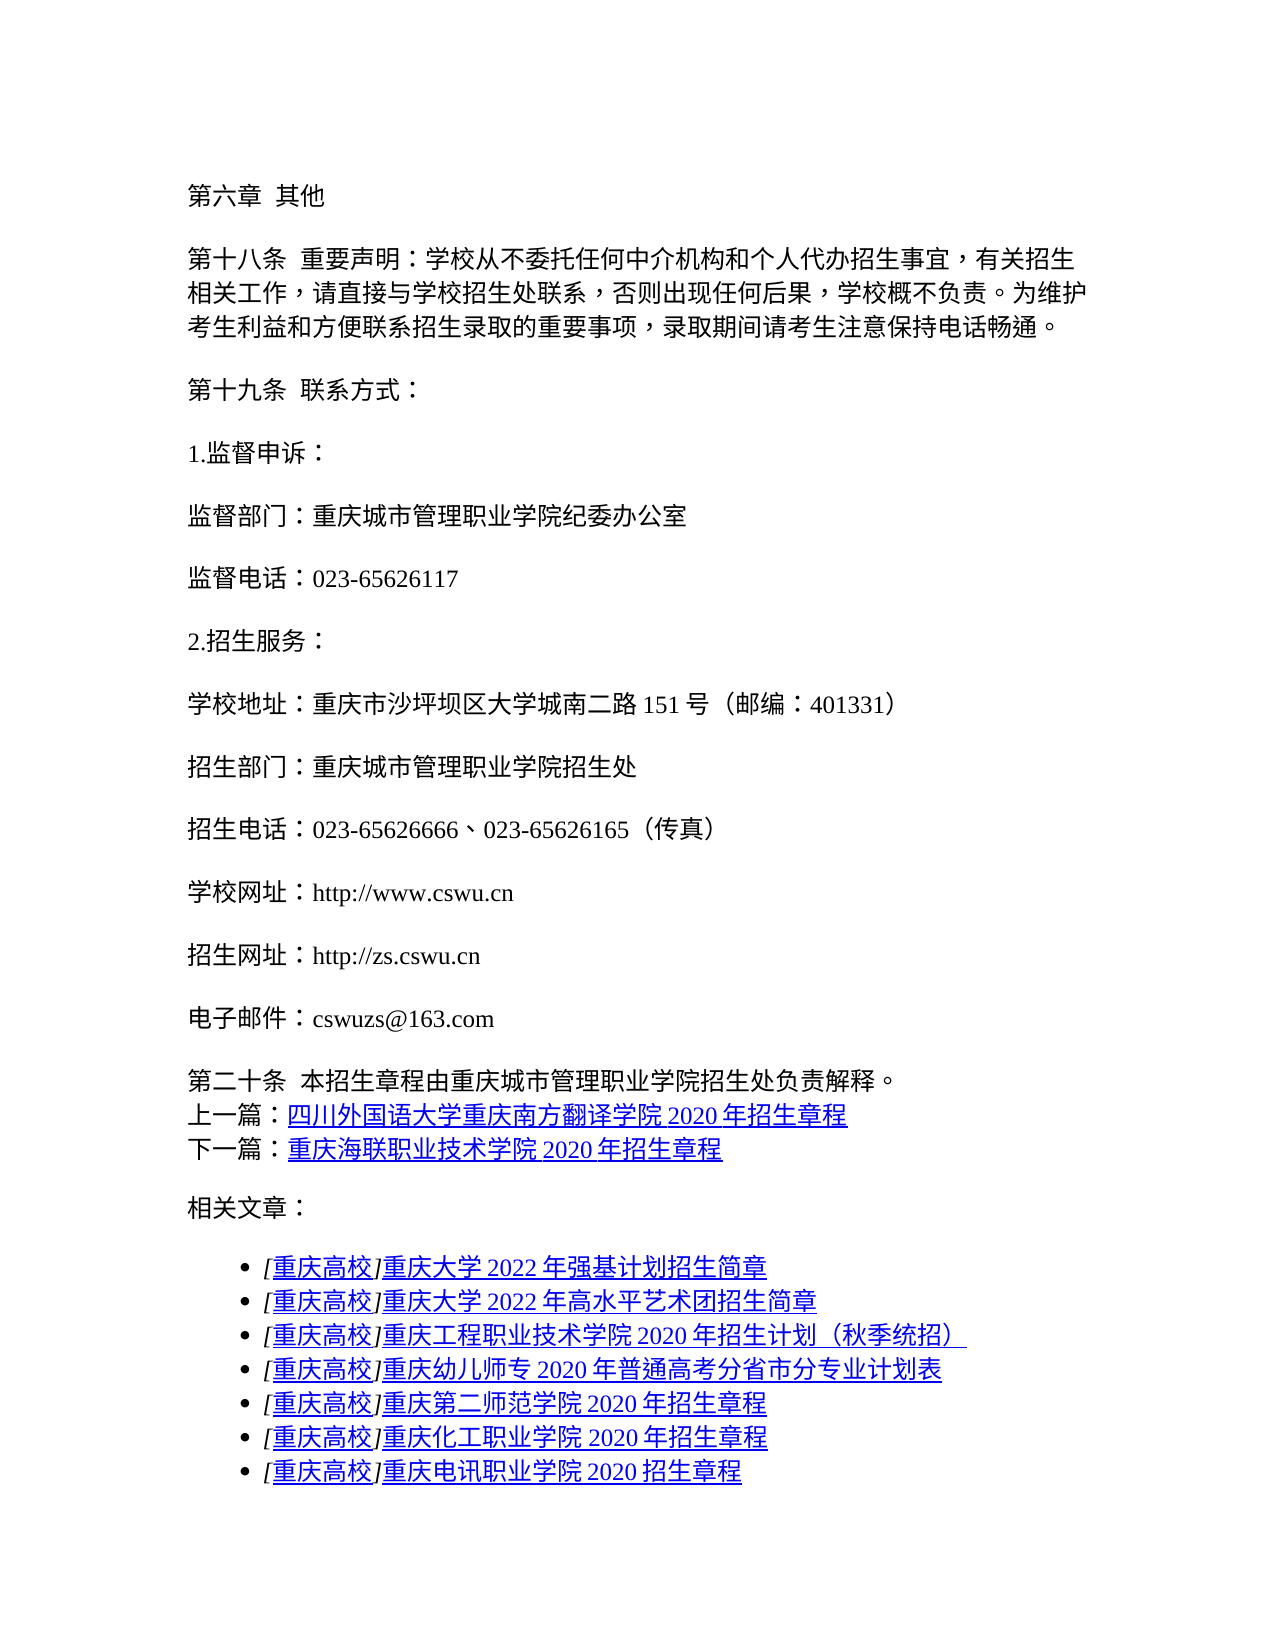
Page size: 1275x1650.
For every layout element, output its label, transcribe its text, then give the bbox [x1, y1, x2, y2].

list [重庆高校]重庆大学2022年强基计划招生简章 [241, 1250, 1087, 1284]
text 相关文章： [187, 1191, 1087, 1225]
text 2.招生服务： [187, 624, 1087, 658]
text 第十九条 联系方式： [187, 372, 1087, 407]
text 学校地址：重庆市沙坪坝区大学城南二路151号（邮编：401331） [187, 687, 1087, 721]
list [重庆高校]重庆第二师范学院2020年招生章程 [241, 1386, 1087, 1420]
text 学校网址：http://www.cswu.cn [187, 875, 1087, 909]
list [重庆高校]重庆工程职业技术学院2020年招生计划（秋季统招） [241, 1318, 1087, 1352]
text 第六章 其他 [187, 179, 1087, 213]
text 监督部门：重庆城市管理职业学院纪委办公室 [187, 498, 1087, 532]
text 电子邮件：cswuzs@163.com [187, 1001, 1087, 1035]
text 招生部门：重庆城市管理职业学院招生处 [187, 749, 1087, 783]
list [重庆高校]重庆幼儿师专2020年普通高考分省市分专业计划表 [241, 1352, 1087, 1386]
text 第十八条 重要声明：学校从不委托任何中介机构和个人代办招生事宜，有关招生相关工作，请直接与学校招生处联系，否则出现任何后果，学校概不负责。为维护考生利益和方便联系招生录取的重要事项，录取期间请考生注意保持电话畅通。 [187, 242, 1087, 344]
text 招生电话：023-65626666、023-65626165（传真） [187, 812, 1087, 846]
text 监督电话：023-65626117 [187, 561, 1087, 595]
text 招生网址：http://zs.cswu.cn [187, 938, 1087, 972]
list [重庆高校]重庆化工职业学院 2020年招生章程 [241, 1420, 1087, 1454]
text 上一篇：四川外国语大学重庆南方翻译学院2020年招生章程 下一篇：重庆海联职业技术学院2020年招生章程 [187, 1097, 1087, 1166]
list [重庆高校]重庆大学2022年高水平艺术团招生简章 [241, 1284, 1087, 1318]
text 第二十条 本招生章程由重庆城市管理职业学院招生处负责解释。 [187, 1063, 1087, 1097]
text 1.监督申诉： [187, 435, 1087, 469]
list [重庆高校]重庆电讯职业学院2020招生章程 [241, 1454, 1087, 1488]
